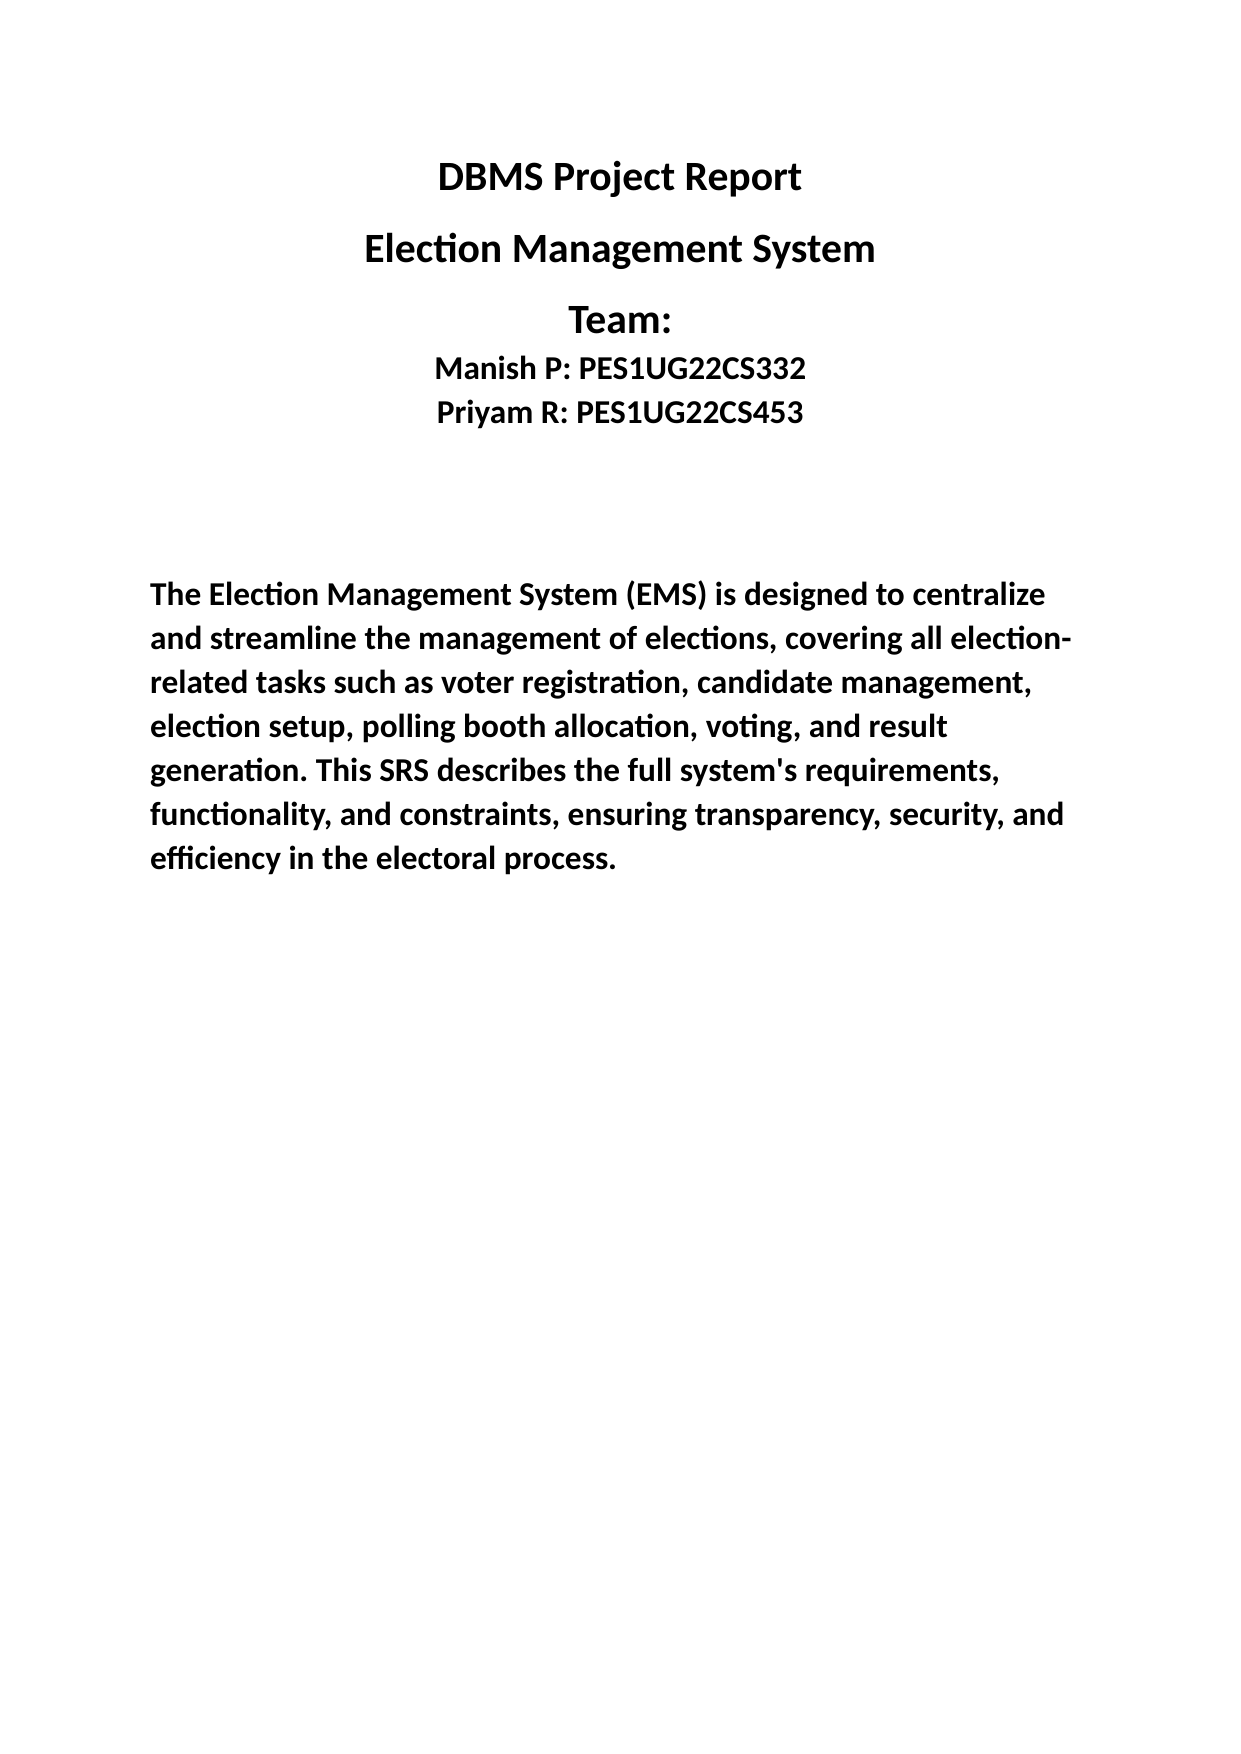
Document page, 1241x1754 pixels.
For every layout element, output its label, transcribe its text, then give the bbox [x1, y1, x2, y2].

text Election Management System [150, 222, 1090, 272]
text DBMS Project Report [150, 150, 1090, 201]
text The Election Management System (EMS) is designed to centralize and streamline the management of elections, covering all election-related tasks such as voter registration, candidate management, election setup, polling booth allocation, voting, and result generation. This SRS describes the full system's requirements, functionality, and constraints, ensuring transparency, security, and efficiency in the electoral process. [150, 573, 1090, 877]
text Team: Manish P: PES1UG22CS332 Priyam R: PES1UG22CS453 [150, 293, 1090, 432]
